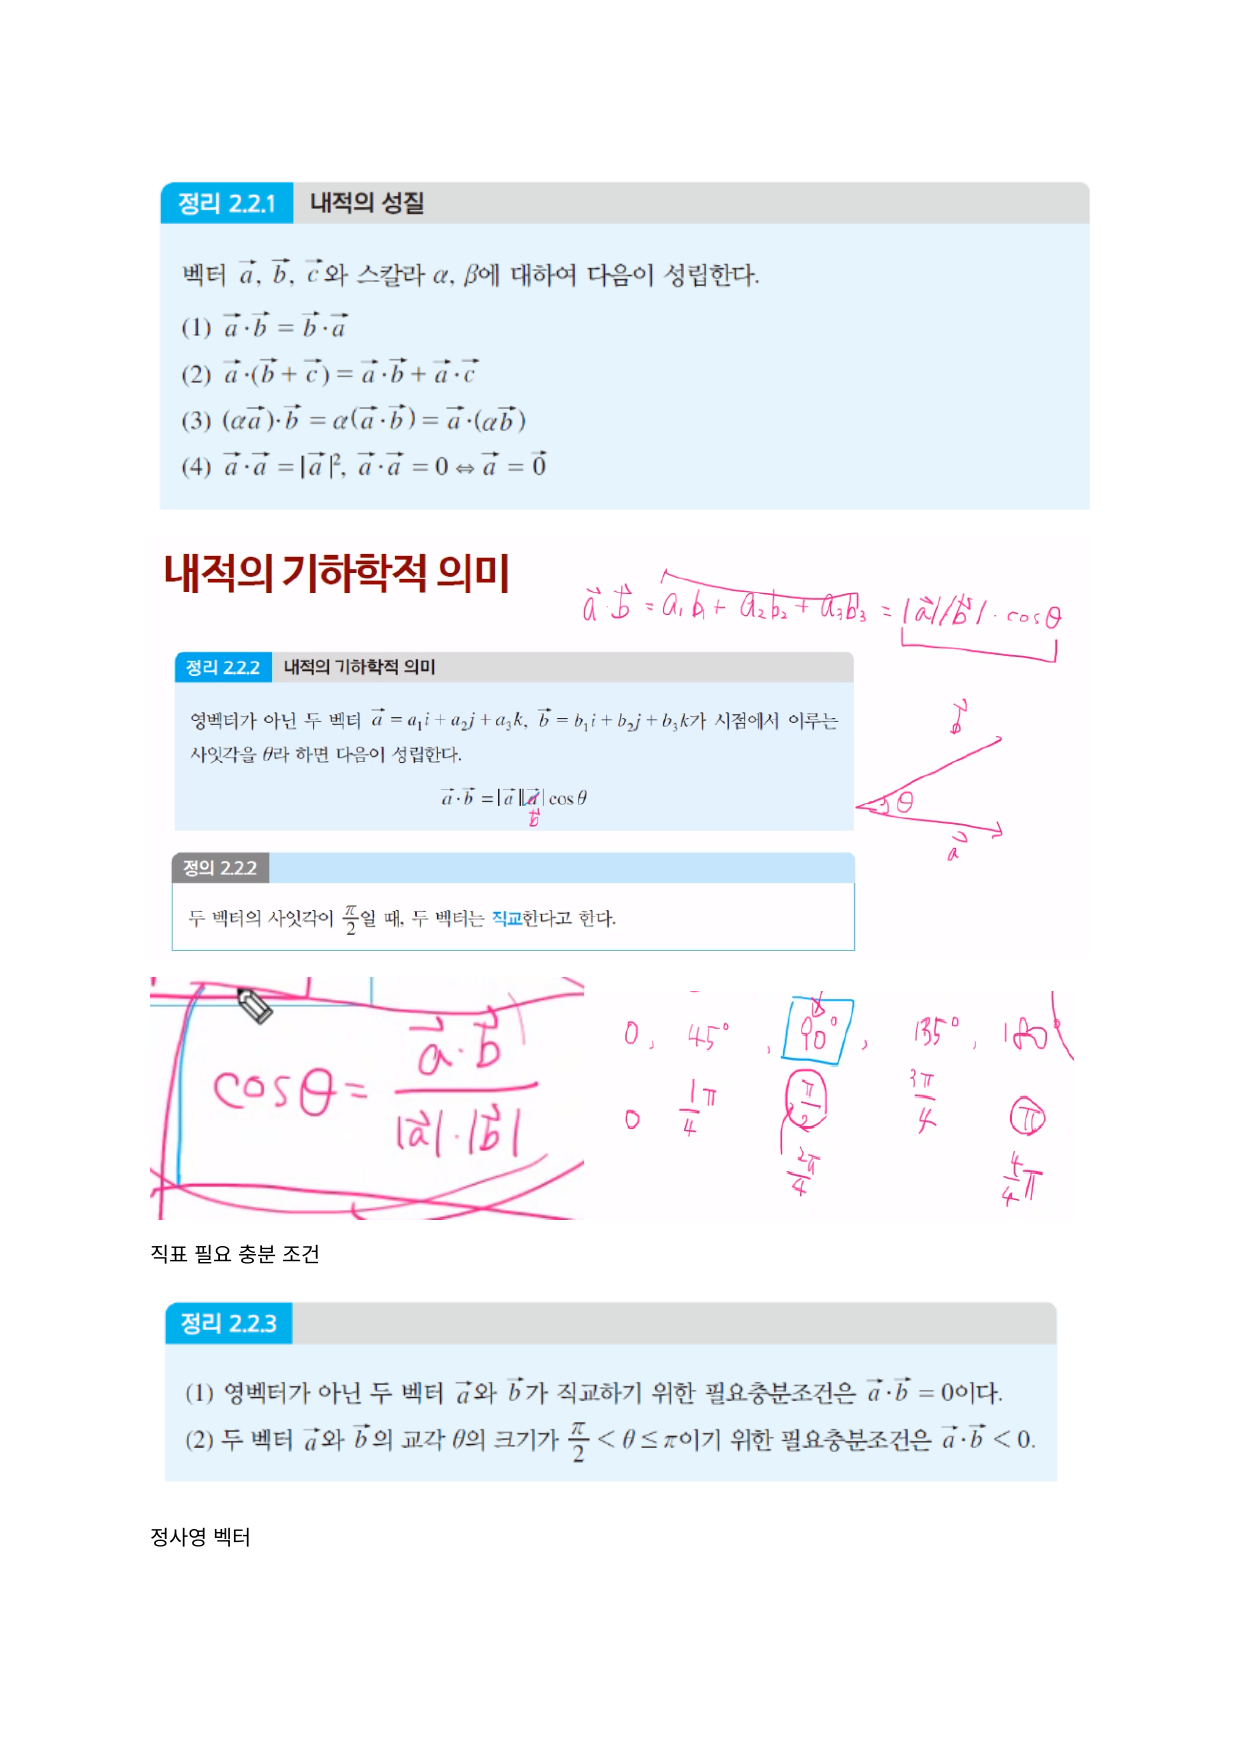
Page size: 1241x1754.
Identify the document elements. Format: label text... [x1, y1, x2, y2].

picture [150, 177, 1091, 518]
picture [150, 536, 1091, 959]
picture [150, 977, 1075, 1220]
picture [150, 1287, 1091, 1503]
text 정사영 벡터 [150, 1522, 1090, 1552]
text 직표 필요 충분 조건 [150, 1238, 1090, 1269]
